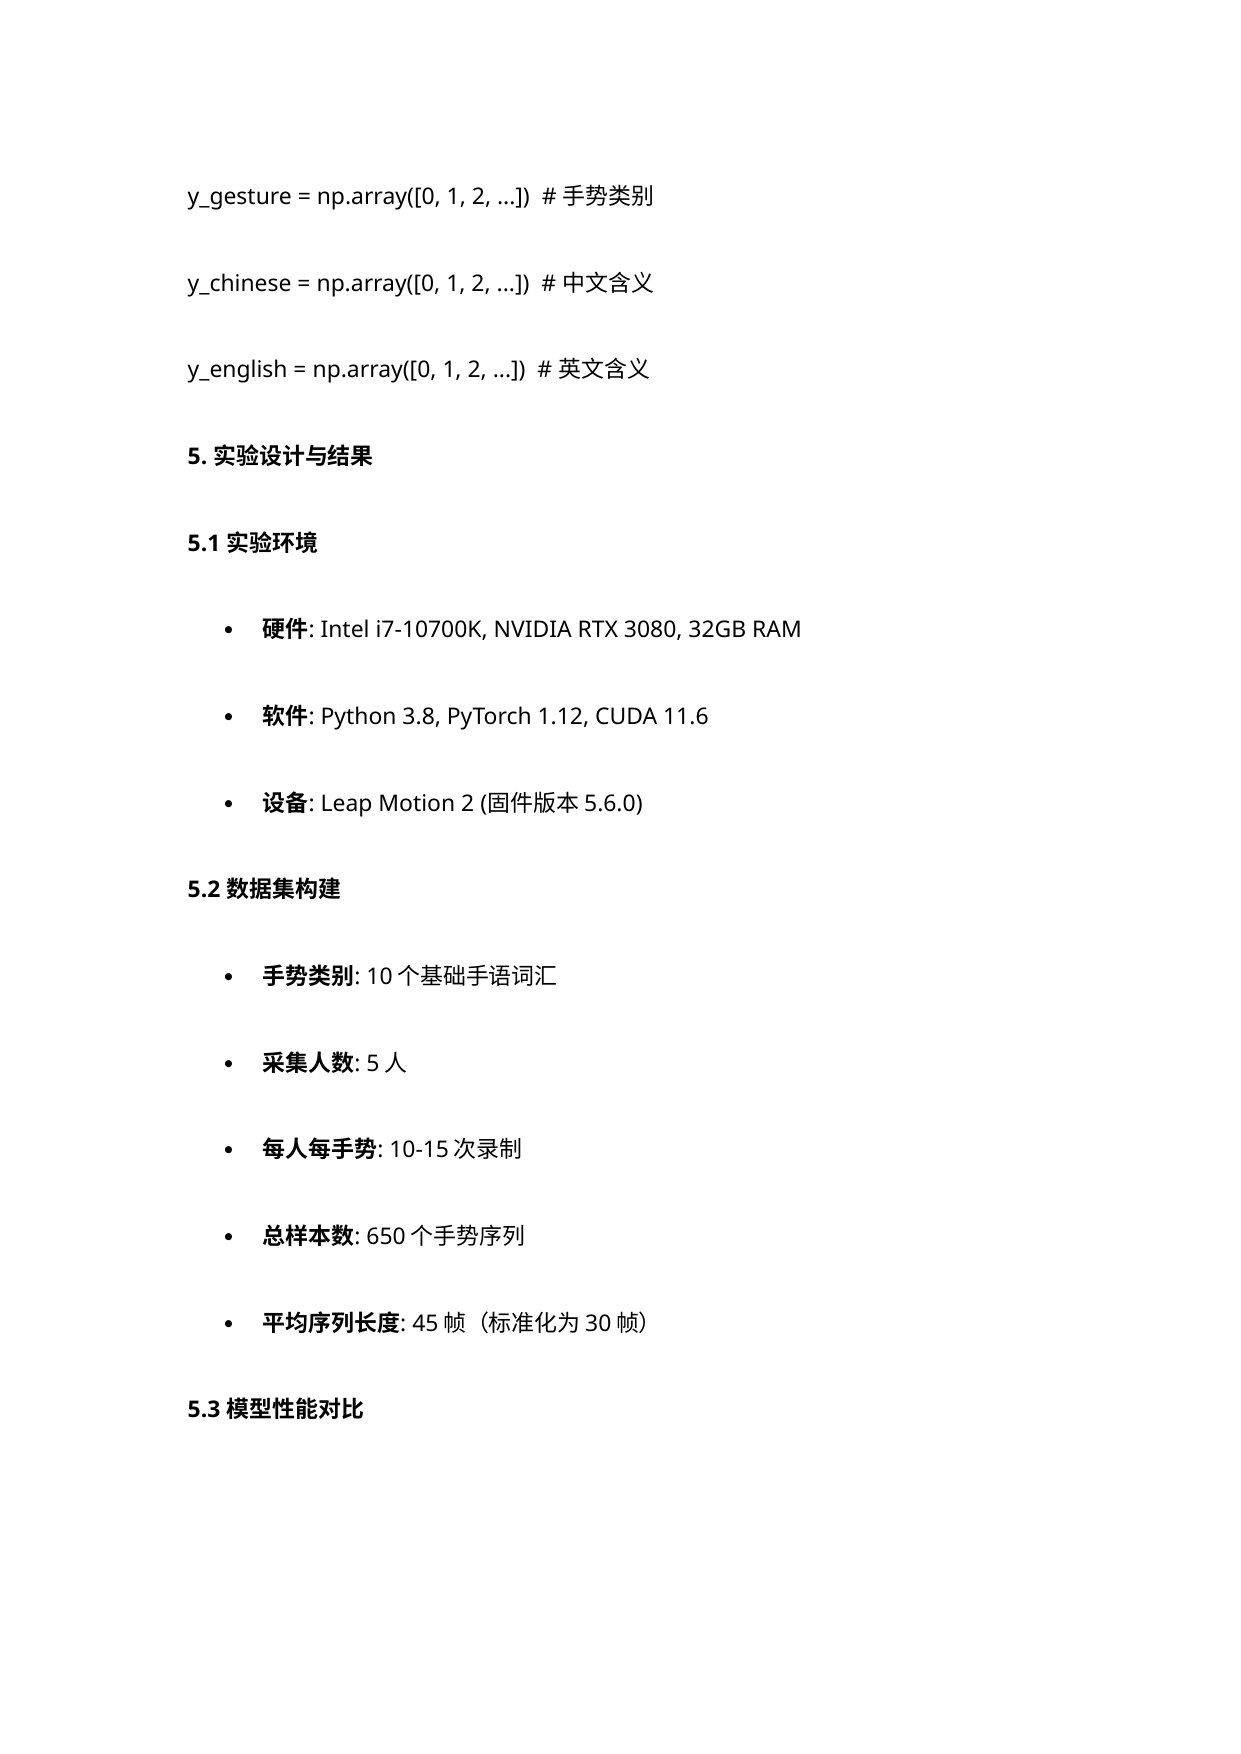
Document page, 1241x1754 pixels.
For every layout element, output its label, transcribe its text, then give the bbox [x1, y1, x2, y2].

text 5. 实验设计与结果 [187, 422, 1053, 487]
list 软件: Python 3.8, PyTorch 1.12, CUDA 11.6 [225, 682, 1053, 747]
list 采集人数: 5人 [225, 1029, 1053, 1094]
text 5.1 实验环境 [187, 509, 1053, 574]
list 硬件: Intel i7-10700K, NVIDIA RTX 3080, 32GB RAM [225, 595, 1053, 660]
text y_gesture = np.array([0, 1, 2, ...]) # 手势类别 [187, 162, 1053, 227]
text y_english = np.array([0, 1, 2, ...]) # 英文含义 [187, 335, 1053, 400]
text 5.2 数据集构建 [187, 855, 1053, 920]
list 设备: Leap Motion 2 (固件版本 5.6.0) [225, 769, 1053, 834]
text 5.3 模型性能对比 [187, 1375, 1053, 1440]
text y_chinese = np.array([0, 1, 2, ...]) # 中文含义 [187, 249, 1053, 314]
list 平均序列长度: 45帧（标准化为30帧） [225, 1289, 1053, 1354]
list 手势类别: 10个基础手语词汇 [225, 942, 1053, 1007]
list 总样本数: 650个手势序列 [225, 1202, 1053, 1267]
list 每人每手势: 10-15次录制 [225, 1115, 1053, 1180]
